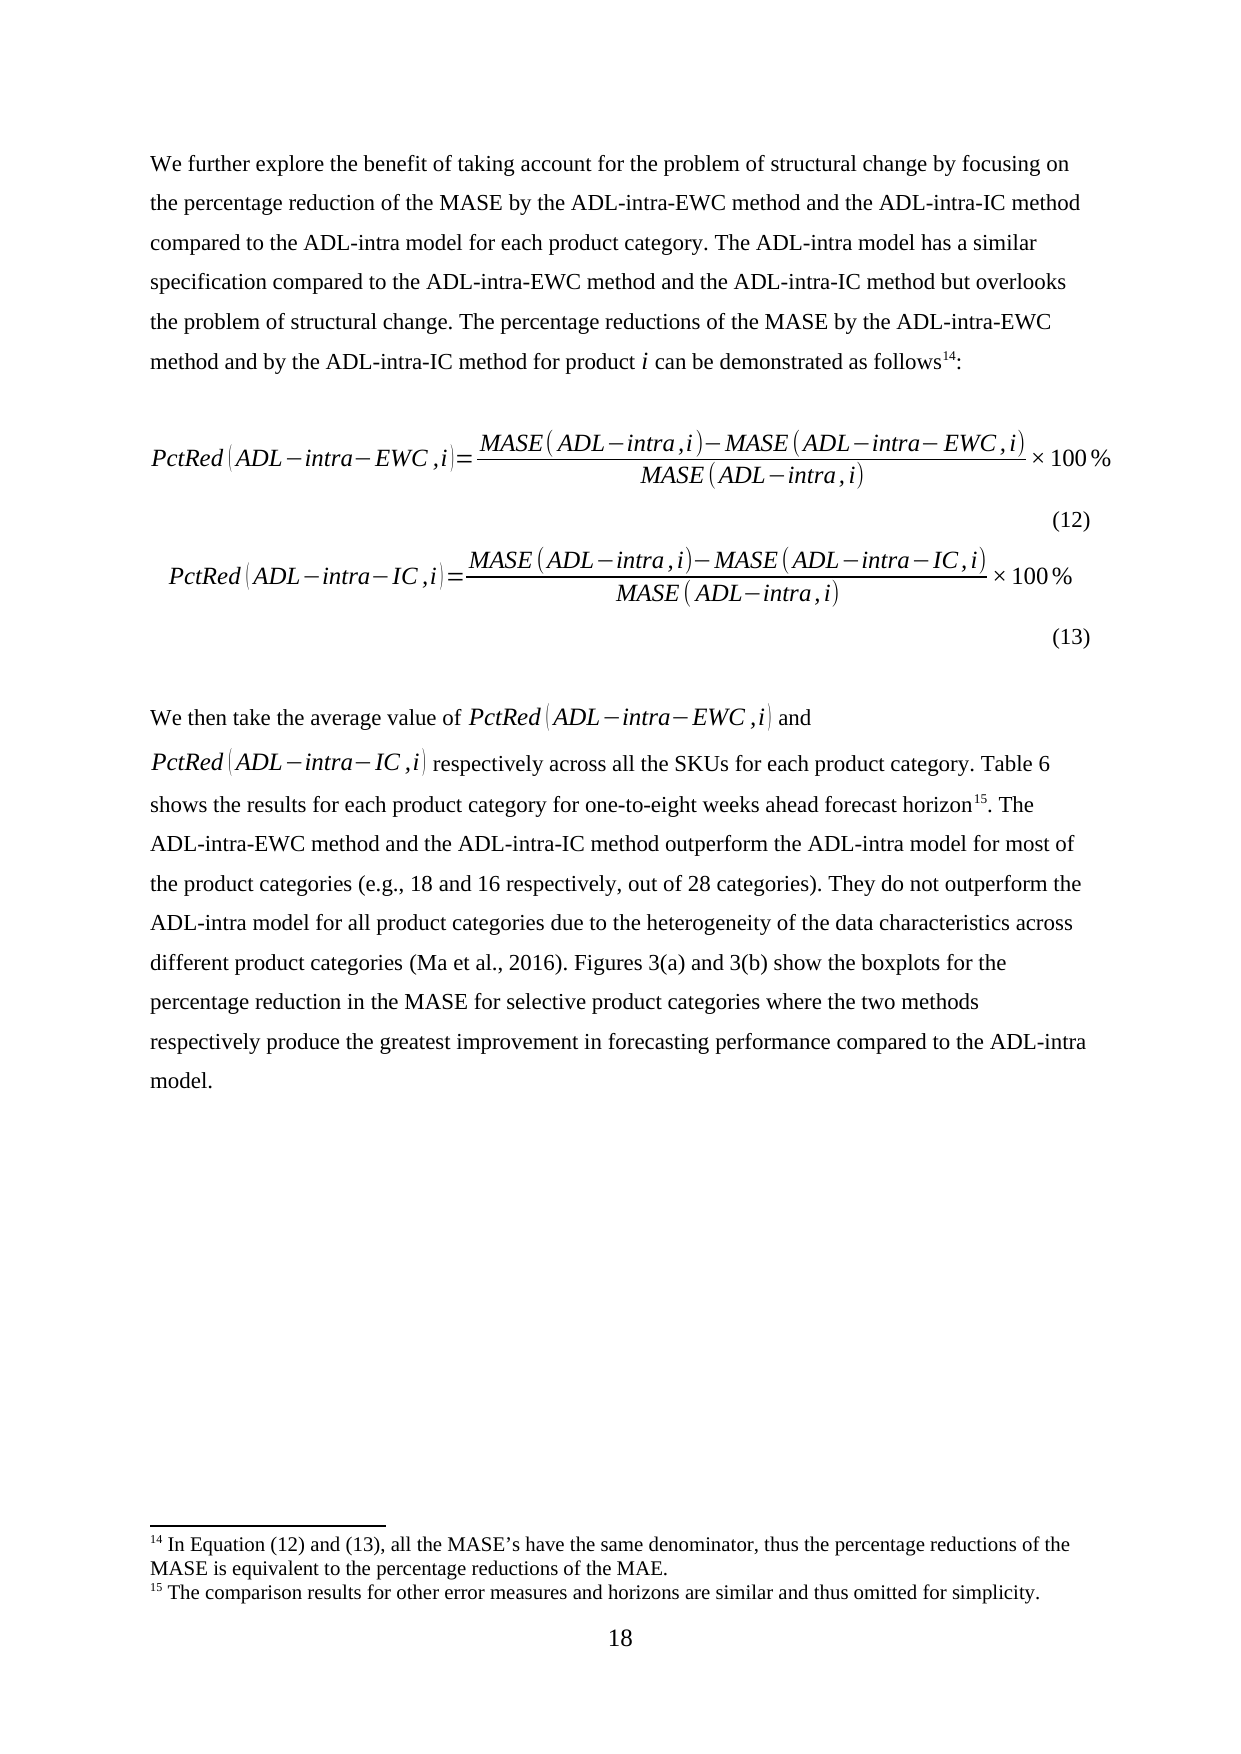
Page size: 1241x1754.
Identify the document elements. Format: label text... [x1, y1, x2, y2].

text (12) [150, 506, 1090, 532]
text We then take the average value of and respectively across all the SKUs for each product category. Table 6 shows the results for each product category for one-to-eight weeks ahead forecast horizon. The ADL-intra-EWC method and the ADL-intra-IC method outperform the ADL-intra model for most of the product categories (e.g., 18 and 16 respectively, out of 28 categories). They do not outperform the ADL-intra model for all product categories due to the heterogeneity of the data characteristics across different product categories (Ma et al., 2016). Figures 3(a) and 3(b) show the boxplots for the percentage reduction in the MASE for selective product categories where the two methods respectively produce the greatest improvement in forecasting performance compared to the ADL-intra model. [150, 702, 1090, 1093]
text (13) [150, 623, 1090, 649]
text We further explore the benefit of taking account for the problem of structural change by focusing on the percentage reduction of the MASE by the ADL-intra-EWC method and the ADL-intra-IC method compared to the ADL-intra model for each product category. The ADL-intra model has a similar specification compared to the ADL-intra-EWC method and the ADL-intra-IC method but overlooks the problem of structural change. The percentage reductions of the MASE by the ADL-intra-EWC method and by the ADL-intra-IC method for product can be demonstrated as follows: [150, 150, 1090, 375]
